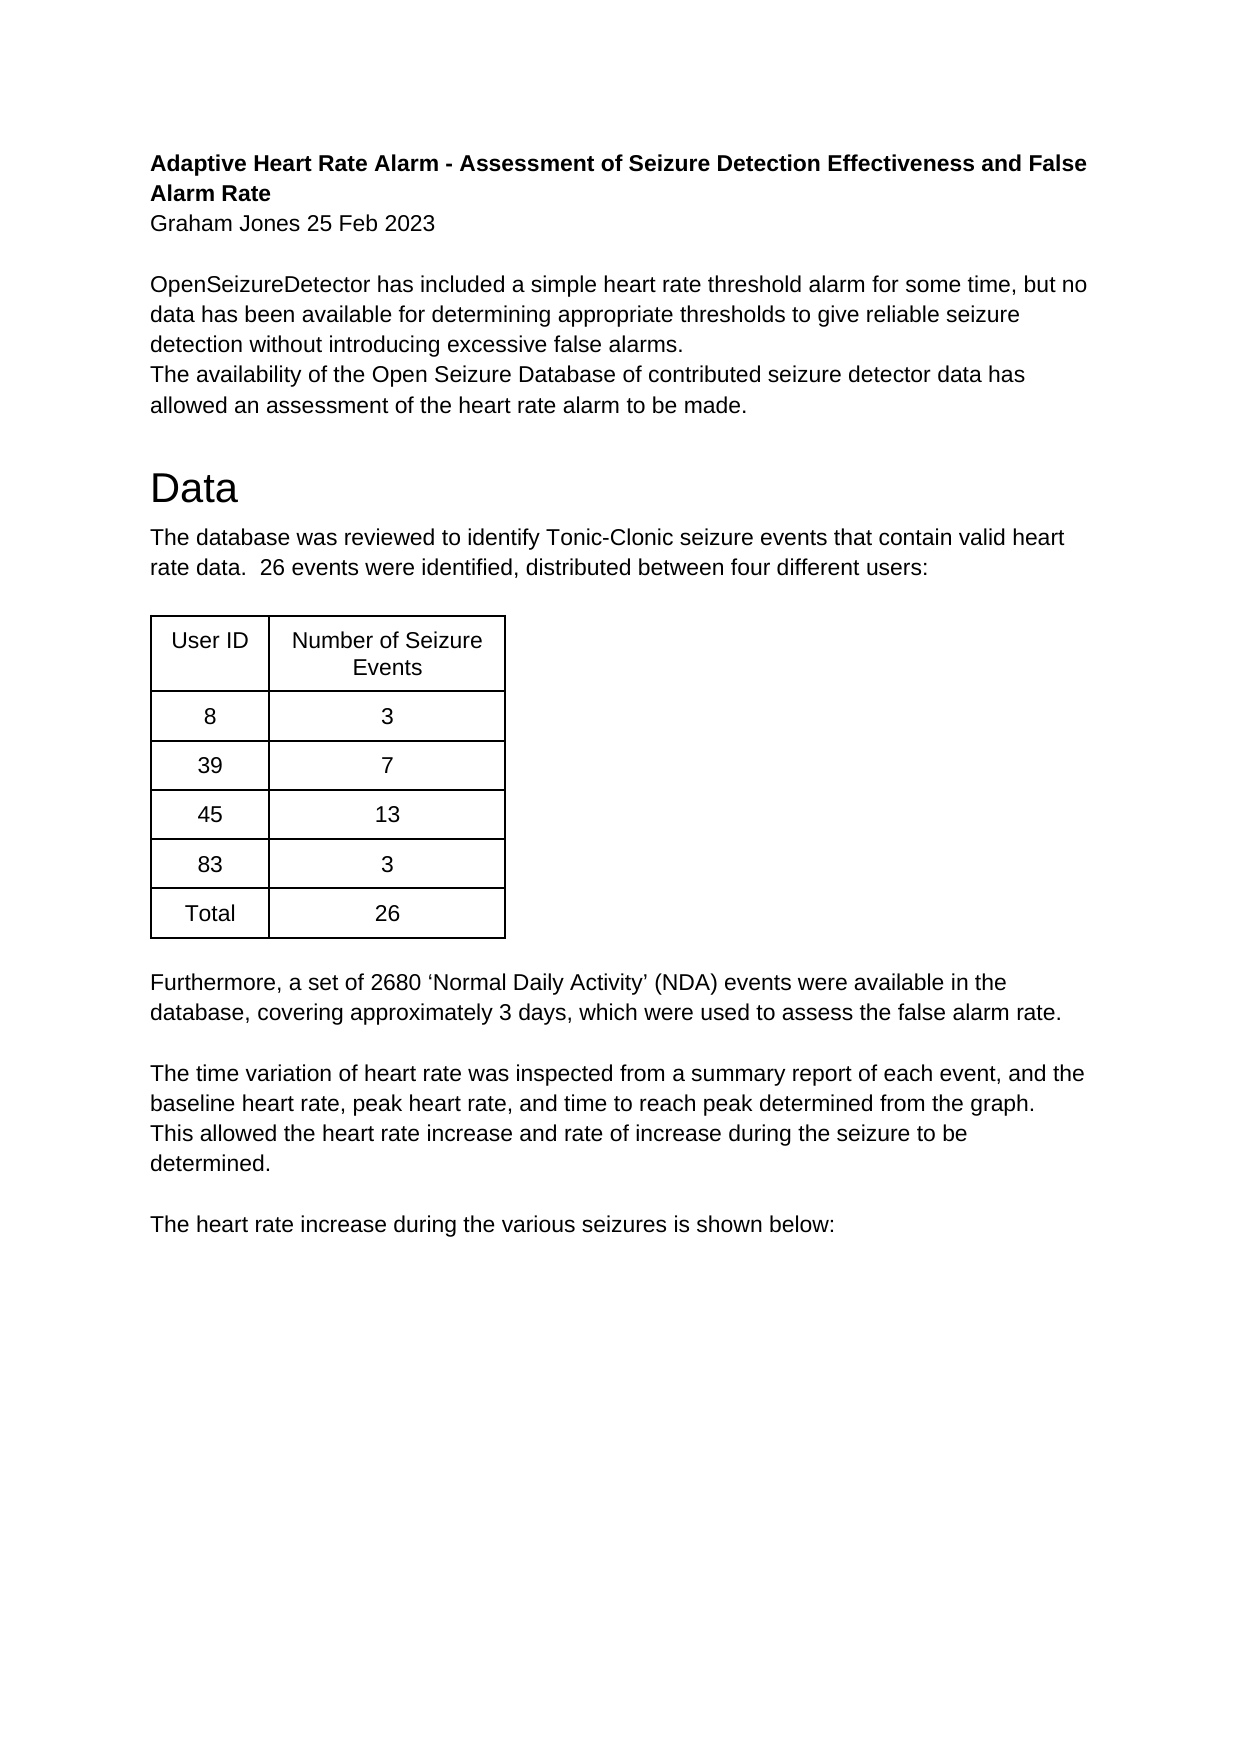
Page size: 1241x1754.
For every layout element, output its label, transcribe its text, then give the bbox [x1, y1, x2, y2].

table_cell Total [152, 889, 268, 937]
table_cell 3 [270, 692, 504, 739]
text The time variation of heart rate was inspected from a summary report of each event, and the baseline heart rate, peak heart rate, and time to reach peak determined from the graph. This allowed the heart rate increase and rate of increase during the seizure to be determined. [150, 1059, 1090, 1176]
table_header Number of Seizure Events [270, 617, 504, 690]
table_cell 8 [152, 692, 268, 739]
text Graham Jones 25 Feb 2023 [150, 210, 1090, 237]
table_cell 13 [270, 791, 504, 838]
table_cell 83 [152, 840, 268, 887]
text OpenSeizureDetector has included a simple heart rate threshold alarm for some time, but no data has been available for determining appropriate thresholds to give reliable seizure detection without introducing excessive false alarms. [150, 271, 1090, 358]
table_cell 7 [270, 742, 504, 789]
table_cell 39 [152, 742, 268, 789]
table_cell 26 [270, 889, 504, 937]
text The database was reviewed to identify Tonic-Clonic seizure events that contain valid heart rate data. 26 events were identified, distributed between four different users: [150, 524, 1090, 581]
table_cell 3 [270, 840, 504, 887]
table_cell 45 [152, 791, 268, 838]
text Furthermore, a set of 2680 ‘Normal Daily Activity’ (NDA) events were available in the database, covering approximately 3 days, which were used to assess the false alarm rate. [150, 969, 1090, 1025]
text The heart rate increase during the various seizures is shown below: [150, 1211, 1090, 1237]
text Adaptive Heart Rate Alarm - Assessment of Seizure Detection Effectiveness and False Alarm Rate [150, 150, 1090, 207]
table_header User ID [152, 617, 268, 690]
subtitle Data [150, 463, 1090, 511]
text The availability of the Open Seizure Database of contributed seizure detector data has allowed an assessment of the heart rate alarm to be made. [150, 361, 1090, 418]
